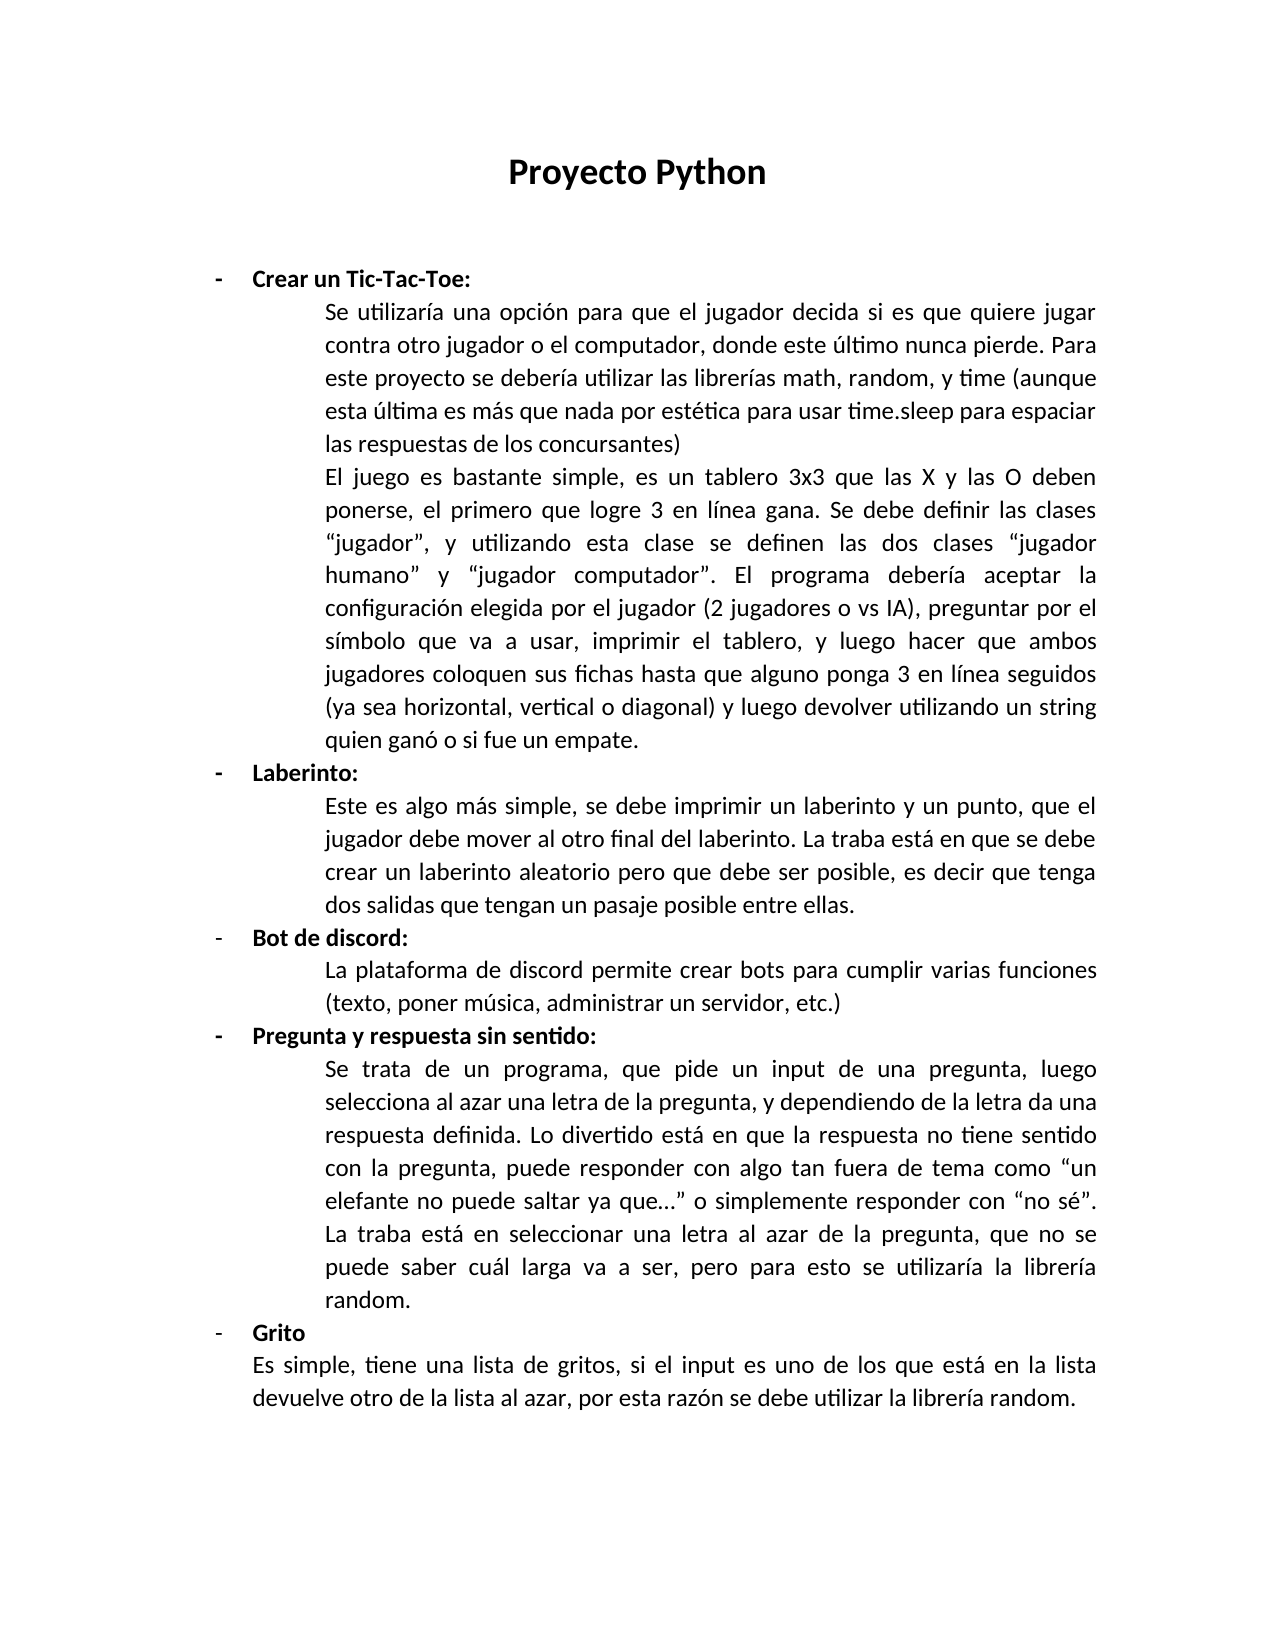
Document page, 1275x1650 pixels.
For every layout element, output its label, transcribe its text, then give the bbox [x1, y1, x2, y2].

list Es simple, tiene una lista de gritos, si el input es uno de los que está en la lista devuelve otro de la lista al azar, por esta razón se debe utilizar la librería random. [252, 1349, 1098, 1413]
list Este es algo más simple, se debe imprimir un laberinto y un punto, que el jugador debe mover al otro final del laberinto. La traba está en que se debe crear un laberinto aleatorio pero que debe ser posible, es decir que tenga dos salidas que tengan un pasaje posible entre ellas. [325, 790, 1098, 919]
list El juego es bastante simple, es un tablero 3x3 que las X y las O deben ponerse, el primero que logre 3 en línea gana. Se debe definir las clases “jugador”, y utilizando esta clase se definen las dos clases “jugador humano” y “jugador computador”. El programa debería aceptar la configuración elegida por el jugador (2 jugadores o vs IA), preguntar por el símbolo que va a usar, imprimir el tablero, y luego hacer que ambos jugadores coloquen sus fichas hasta que alguno ponga 3 en línea seguidos (ya sea horizontal, vertical o diagonal) y luego devolver utilizando un string quien ganó o si fue un empate. [325, 461, 1098, 755]
list Pregunta y respuesta sin sentido: [215, 1020, 1098, 1051]
text Proyecto Python [177, 148, 1098, 193]
list Se utilizaría una opción para que el jugador decida si es que quiere jugar contra otro jugador o el computador, donde este último nunca pierde. Para este proyecto se debería utilizar las librerías math, random, y time (aunque esta última es más que nada por estética para usar time.sleep para espaciar las respuestas de los concursantes) [325, 296, 1098, 458]
list Grito [215, 1317, 1098, 1347]
list Bot de discord: [215, 922, 1098, 952]
list Se trata de un programa, que pide un input de una pregunta, luego selecciona al azar una letra de la pregunta, y dependiendo de la letra da una respuesta definida. Lo divertido está en que la respuesta no tiene sentido con la pregunta, puede responder con algo tan fuera de tema como “un elefante no puede saltar ya que…” o simplemente responder con “no sé”. La traba está en seleccionar una letra al azar de la pregunta, que no se puede saber cuál larga va a ser, pero para esto se utilizaría la librería random. [325, 1053, 1098, 1314]
list Crear un Tic-Tac-Toe: [215, 263, 1098, 294]
list Laberinto: [215, 757, 1098, 788]
list La plataforma de discord permite crear bots para cumplir varias funciones (texto, poner música, administrar un servidor, etc.) [325, 954, 1098, 1018]
